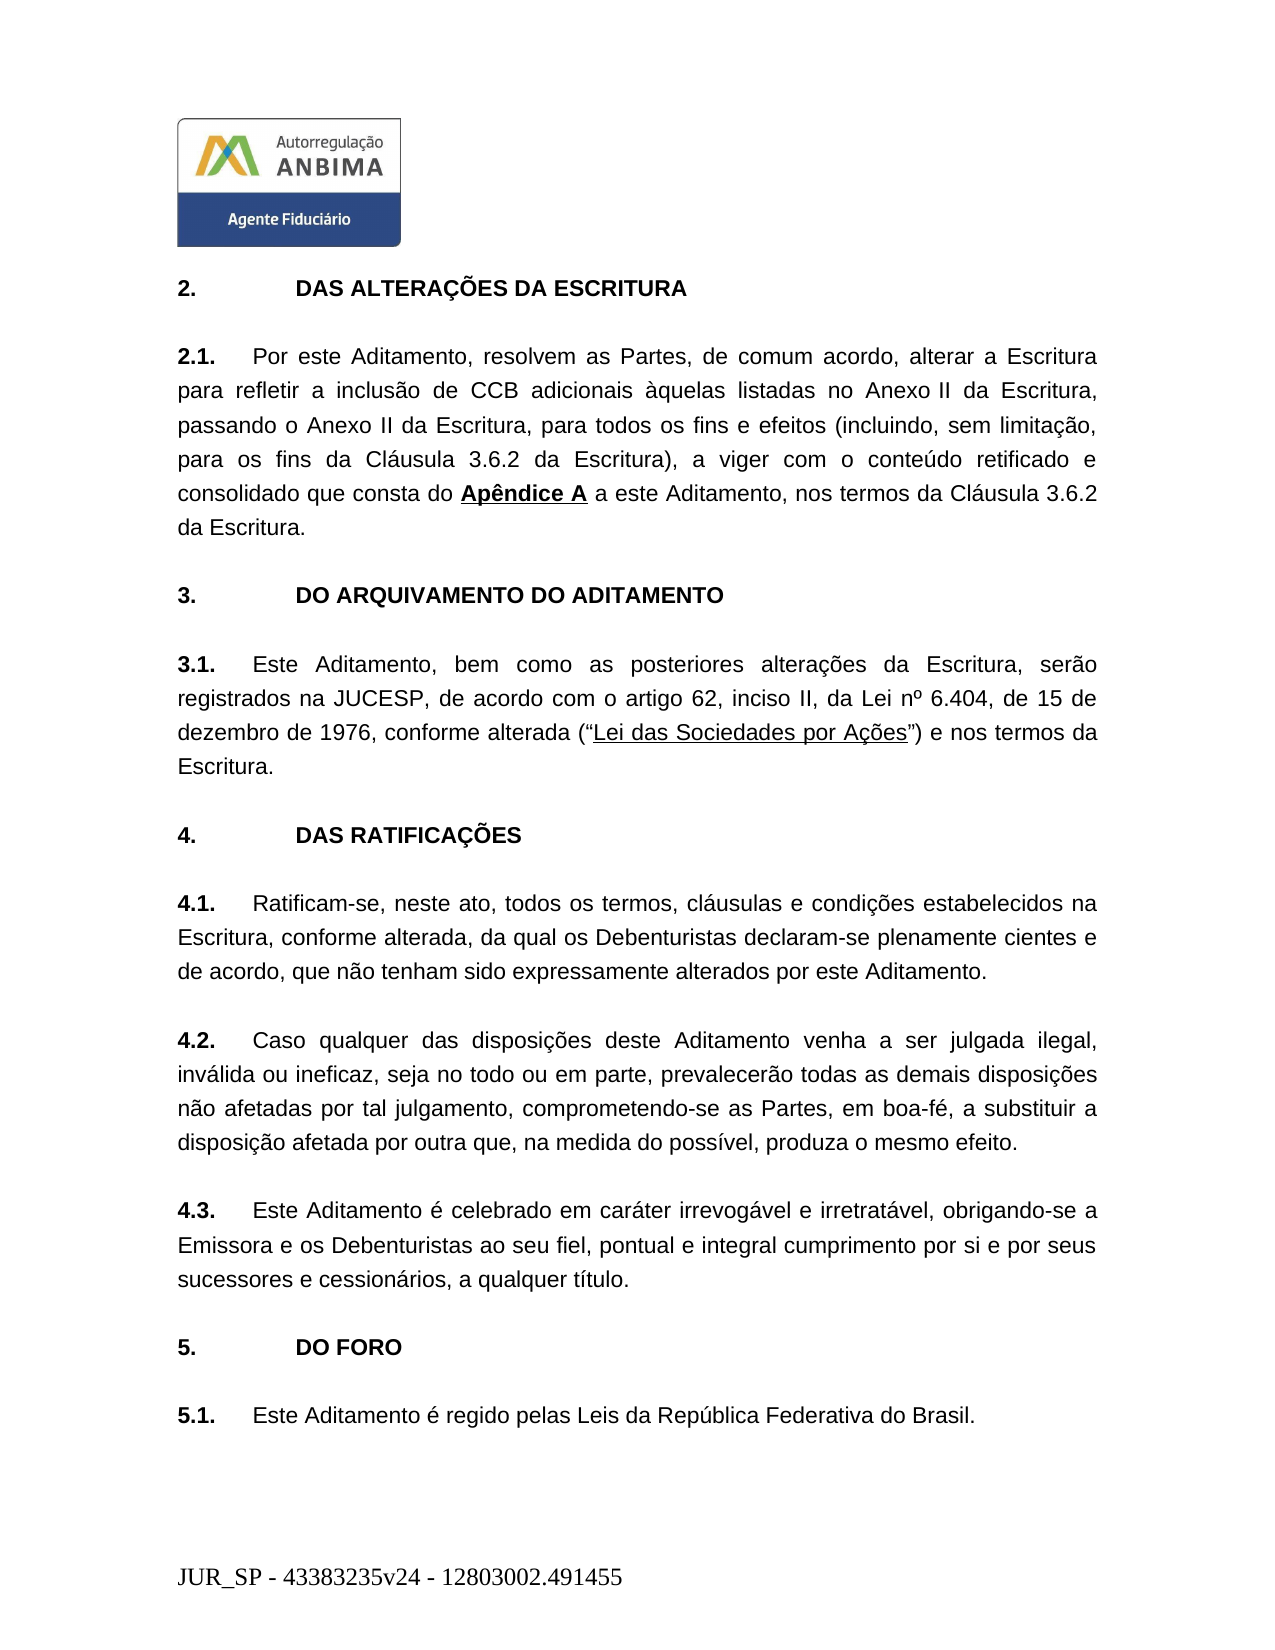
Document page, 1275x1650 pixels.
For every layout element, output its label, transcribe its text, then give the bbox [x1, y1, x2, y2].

list Este Aditamento é regido pelas Leis da República Federativa do Brasil. [177, 1402, 1098, 1429]
list Ratificam-se, neste ato, todos os termos, cláusulas e condições estabelecidos na Escritura, conforme alterada, da qual os Debenturistas declaram-se plenamente cientes e de acordo, que não tenham sido expressamente alterados por este Aditamento. [177, 890, 1098, 985]
list DO FORO [177, 1334, 1098, 1361]
list Este Aditamento é celebrado em caráter irrevogável e irretratável, obrigando-se a Emissora e os Debenturistas ao seu fiel, pontual e integral cumprimento por si e por seus sucessores e cessionários, a qualquer título. [177, 1197, 1098, 1292]
list DAS RATIFICAÇÕES [177, 822, 1098, 848]
list Por este Aditamento, resolvem as Partes, de comum acordo, alterar a Escritura para refletir a inclusão de CCB adicionais àquelas listadas no Anexo II da Escritura, passando o Anexo II da Escritura, para todos os fins e efeitos (incluindo, sem limitação, para os fins da Cláusula 3.6.2 da Escritura), a viger com o conteúdo retificado e consolidado que consta do Apêndice A a este Aditamento, nos termos da Cláusula 3.6.2 da Escritura. [177, 343, 1098, 541]
picture [177, 118, 401, 247]
list Este Aditamento, bem como as posteriores alterações da Escritura, serão registrados na JUCESP, de acordo com o artigo 62, inciso II, da Lei nº 6.404, de 15 de dezembro de 1976, conforme alterada (“Lei das Sociedades por Ações”) e nos termos da Escritura. [177, 651, 1098, 780]
list DO ARQUIVAMENTO DO ADITAMENTO [177, 582, 1098, 609]
list DAS ALTERAÇÕES DA ESCRITURA [177, 275, 1098, 301]
list Caso qualquer das disposições deste Aditamento venha a ser julgada ilegal, inválida ou ineficaz, seja no todo ou em parte, prevalecerão todas as demais disposições não afetadas por tal julgamento, comprometendo-se as Partes, em boa-fé, a substituir a disposição afetada por outra que, na medida do possível, produza o mesmo efeito. [177, 1027, 1098, 1156]
